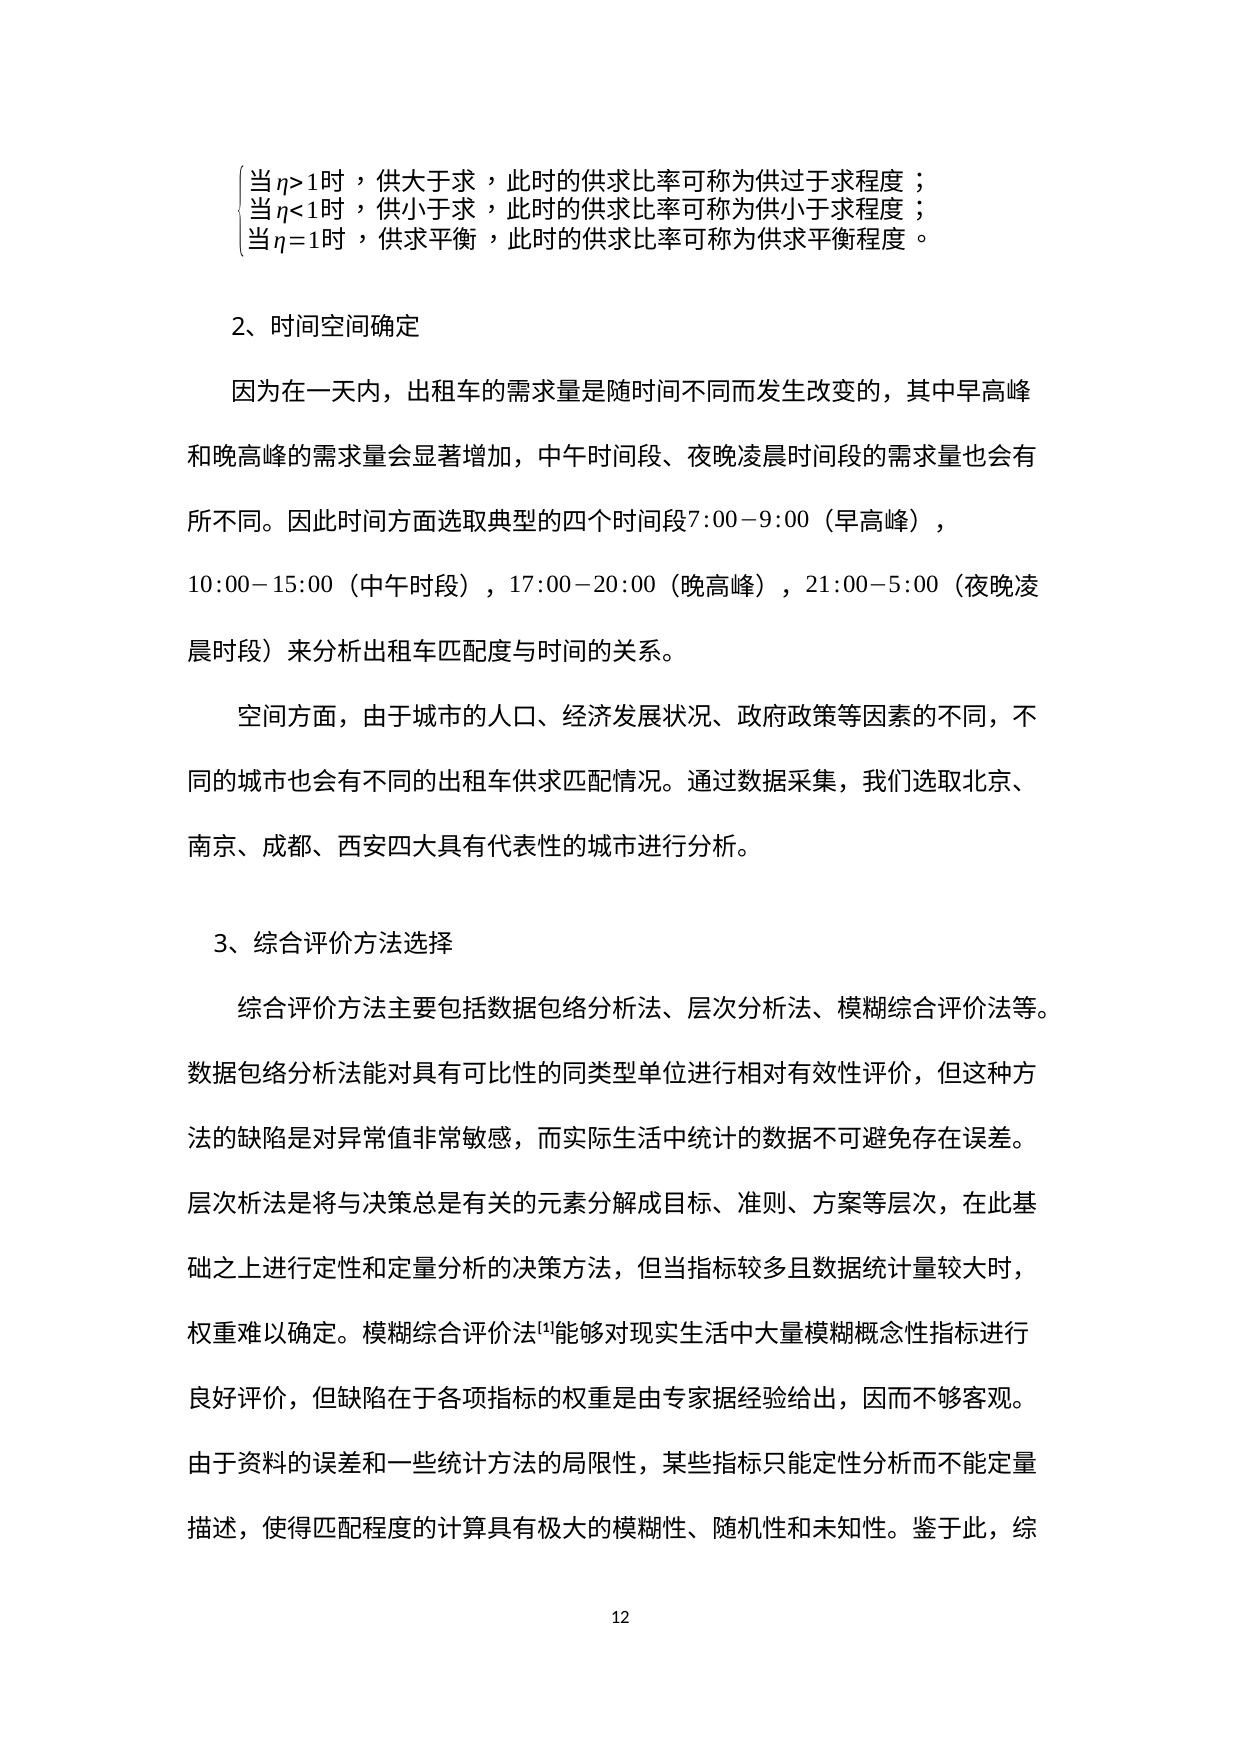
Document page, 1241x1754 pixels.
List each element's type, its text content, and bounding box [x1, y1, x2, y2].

text 因为在一天内，出租车的需求量是随时间不同而发生改变的，其中早高峰 [231, 357, 1053, 422]
text 2、时间空间确定 [231, 292, 1053, 357]
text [187, 974, 1053, 1559]
text 3、综合评价方法选择 [187, 909, 1053, 974]
text 和晚高峰的需求量会显著增加，中午时间段、夜晚凌晨时间段的需求量也会有所不同。因此时间方面选取典型的四个时间段（早高峰），（中午时段），（晚高峰），（夜晚凌晨时段）来分析出租车匹配度与时间的关系。 [187, 422, 1053, 682]
text 空间方面，由于城市的人口、经济发展状况、政府政策等因素的不同，不同的城市也会有不同的出租车供求匹配情况。通过数据采集，我们选取北京、南京、成都、西安四大具有代表性的城市进行分析。 [187, 682, 1053, 877]
